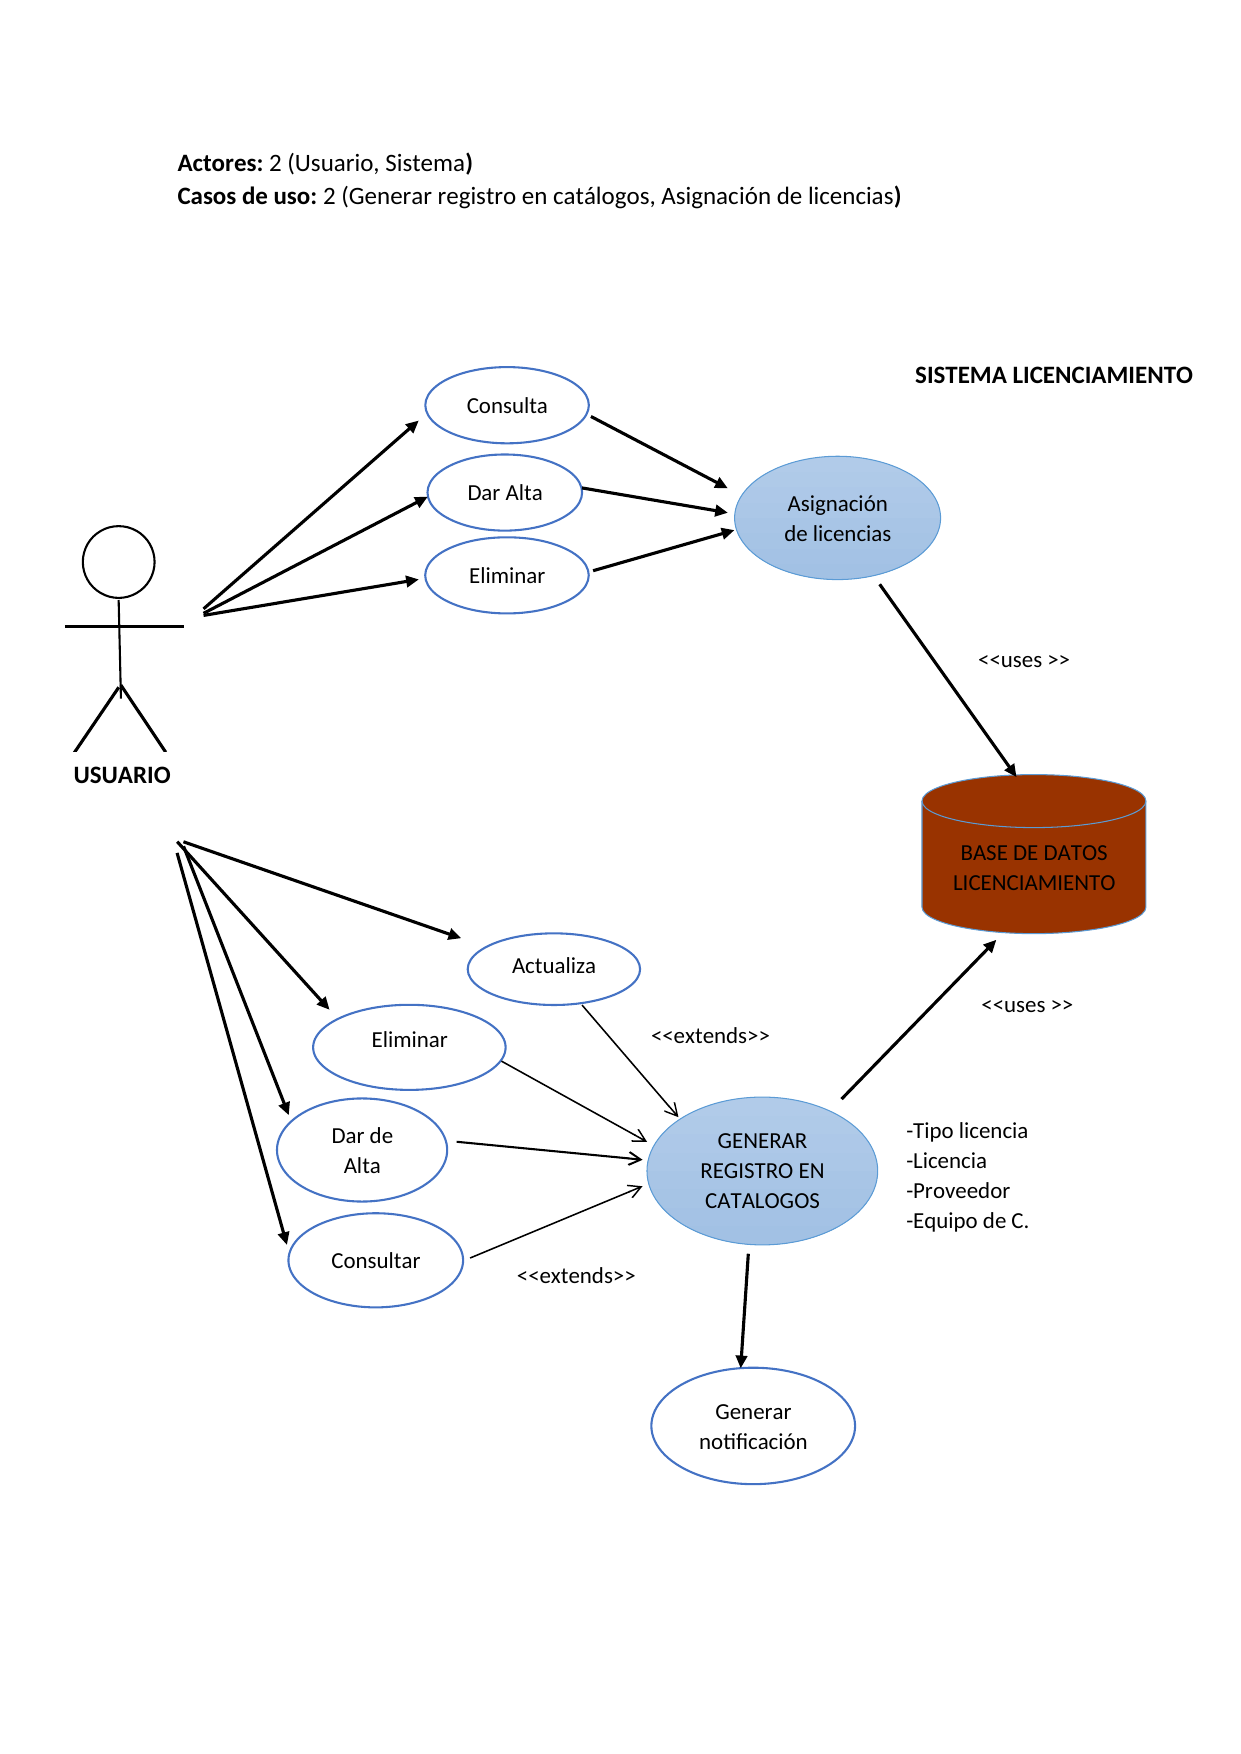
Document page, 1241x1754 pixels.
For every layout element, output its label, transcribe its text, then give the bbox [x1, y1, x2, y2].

text Actores: 2 (Usuario, Sistema) Casos de uso: 2 (Generar registro en catálogos, Asignación de licencias) [177, 148, 1063, 211]
